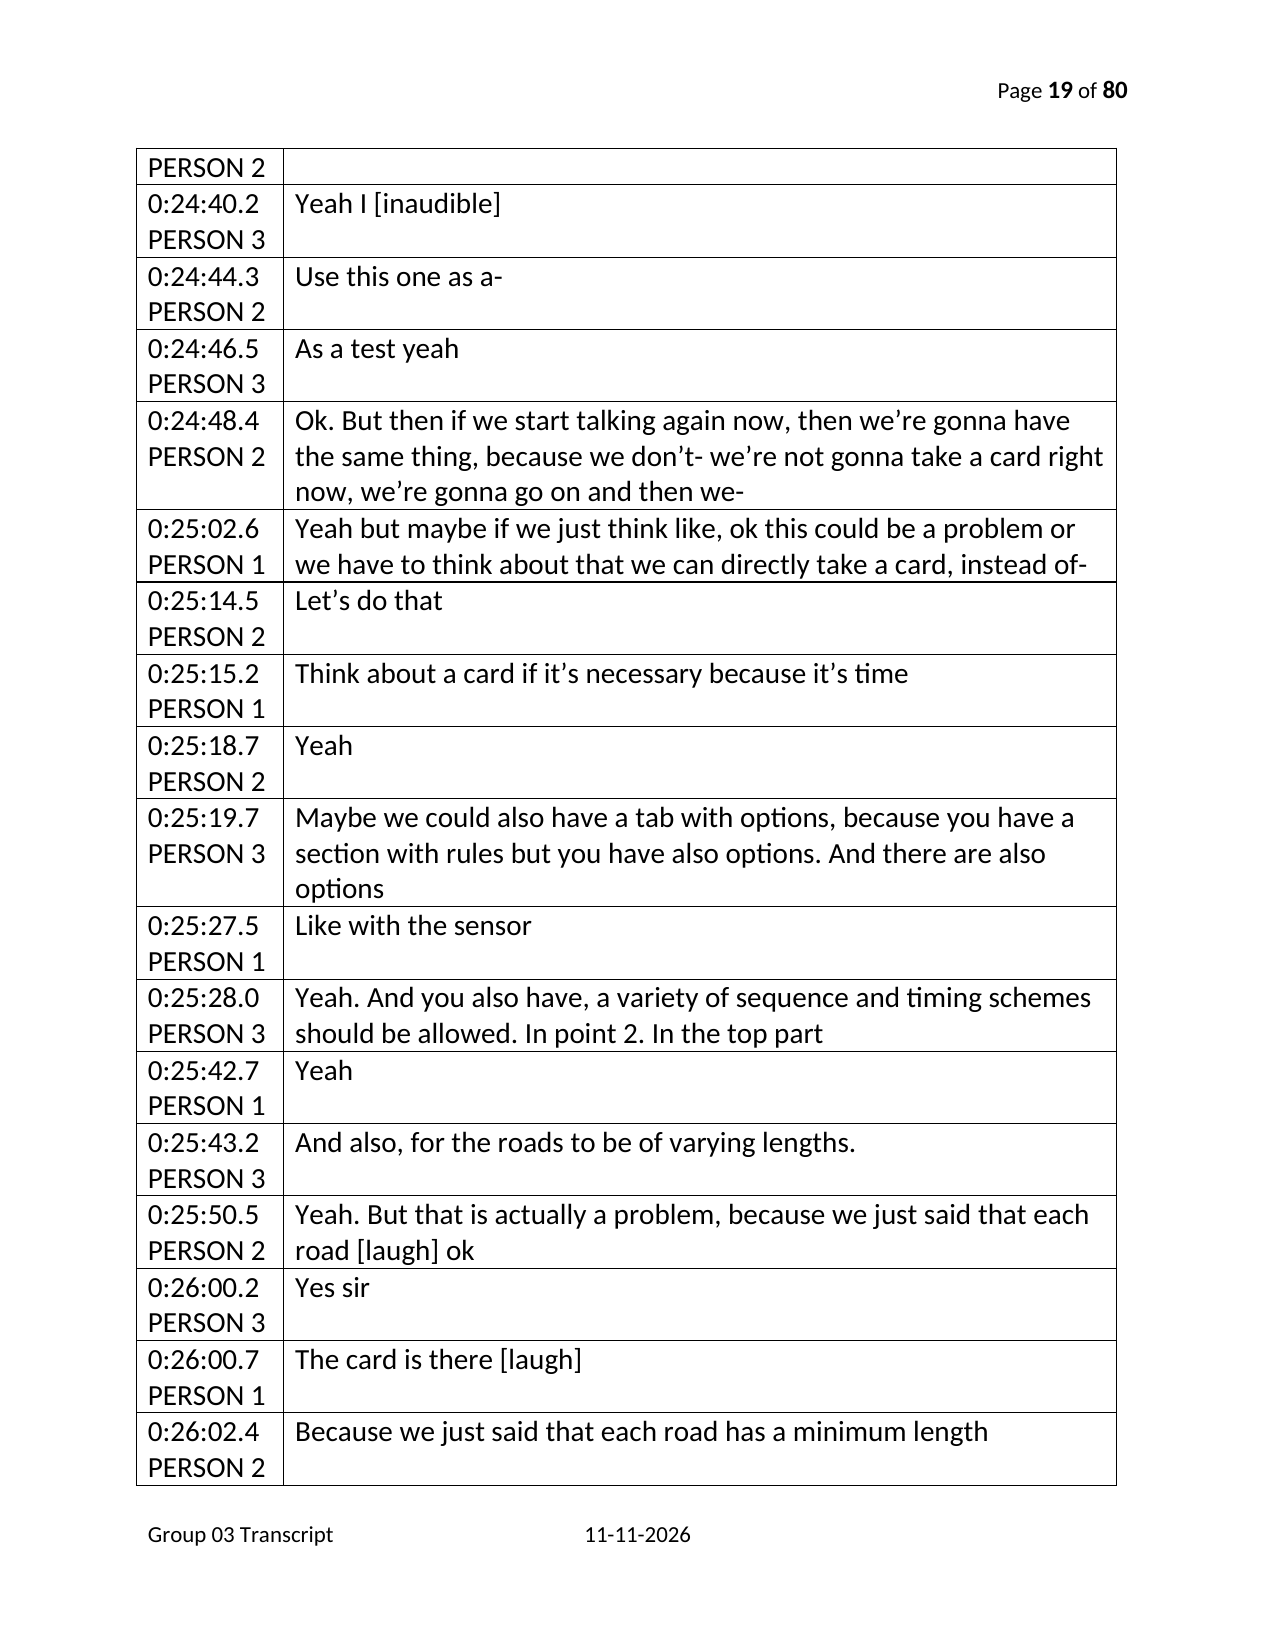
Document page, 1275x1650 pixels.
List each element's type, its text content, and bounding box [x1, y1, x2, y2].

table_cell Like with the sensor [284, 907, 1116, 978]
table_cell Ok [284, 149, 1116, 184]
table_cell 0:26:00.7 PERSON 1 [137, 1341, 283, 1412]
table_cell 0:24:46.5 PERSON 3 [137, 330, 283, 401]
table_cell Yeah. But that is actually a problem, because we just said that each road [laugh] ok [284, 1196, 1116, 1268]
table_cell And also, for the roads to be of varying lengths. [284, 1124, 1116, 1195]
table_cell 0:25:02.6 PERSON 1 [137, 510, 283, 581]
table_cell Yeah [284, 727, 1116, 798]
table_cell 0:25:42.7 PERSON 1 [137, 1052, 283, 1123]
table_cell Yeah [284, 1052, 1116, 1123]
table_cell Yeah I [inaudible] [284, 185, 1116, 257]
table_cell 0:25:15.2 PERSON 1 [137, 655, 283, 726]
table_cell Think about a card if it’s necessary because it’s time [284, 655, 1116, 726]
table_cell 0:26:00.2 PERSON 3 [137, 1269, 283, 1340]
table_cell 0:25:27.5 PERSON 1 [137, 907, 283, 978]
table_cell Yeah but maybe if we just think like, ok this could be a problem or we have to think about that we can directly take a card, instead of- [284, 510, 1116, 581]
table_cell 0:25:43.2 PERSON 3 [137, 1124, 283, 1195]
table_cell Let’s do that [284, 583, 1116, 654]
table_cell Yes sir [284, 1269, 1116, 1340]
table_cell 0:26:02.4 PERSON 2 [137, 1413, 283, 1484]
table_cell Yeah. And you also have, a variety of sequence and timing schemes should be allowed. In point 2. In the top part [284, 980, 1116, 1051]
table_cell 0:25:18.7 PERSON 2 [137, 727, 283, 798]
table_cell 0:24:40.2 PERSON 3 [137, 185, 283, 257]
table_cell 0:25:14.5 PERSON 2 [137, 583, 283, 654]
table_cell 0:24:39.8 PERSON 2 [137, 149, 283, 184]
table_cell The card is there [laugh] [284, 1341, 1116, 1412]
table_cell 0:25:19.7 PERSON 3 [137, 799, 283, 906]
table_cell Because we just said that each road has a minimum length [284, 1413, 1116, 1484]
table_cell 0:25:50.5 PERSON 2 [137, 1196, 283, 1268]
table_cell Maybe we could also have a tab with options, because you have a section with rules but you have also options. And there are also options [284, 799, 1116, 906]
table_cell 0:24:44.3 PERSON 2 [137, 258, 283, 329]
table_cell 0:24:48.4 PERSON 2 [137, 402, 283, 509]
table_cell As a test yeah [284, 330, 1116, 401]
table_cell Use this one as a- [284, 258, 1116, 329]
table_cell 0:25:28.0 PERSON 3 [137, 980, 283, 1051]
table_cell Ok. But then if we start talking again now, then we’re gonna have the same thing, because we don’t- we’re not gonna take a card right now, we’re gonna go on and then we- [284, 402, 1116, 509]
